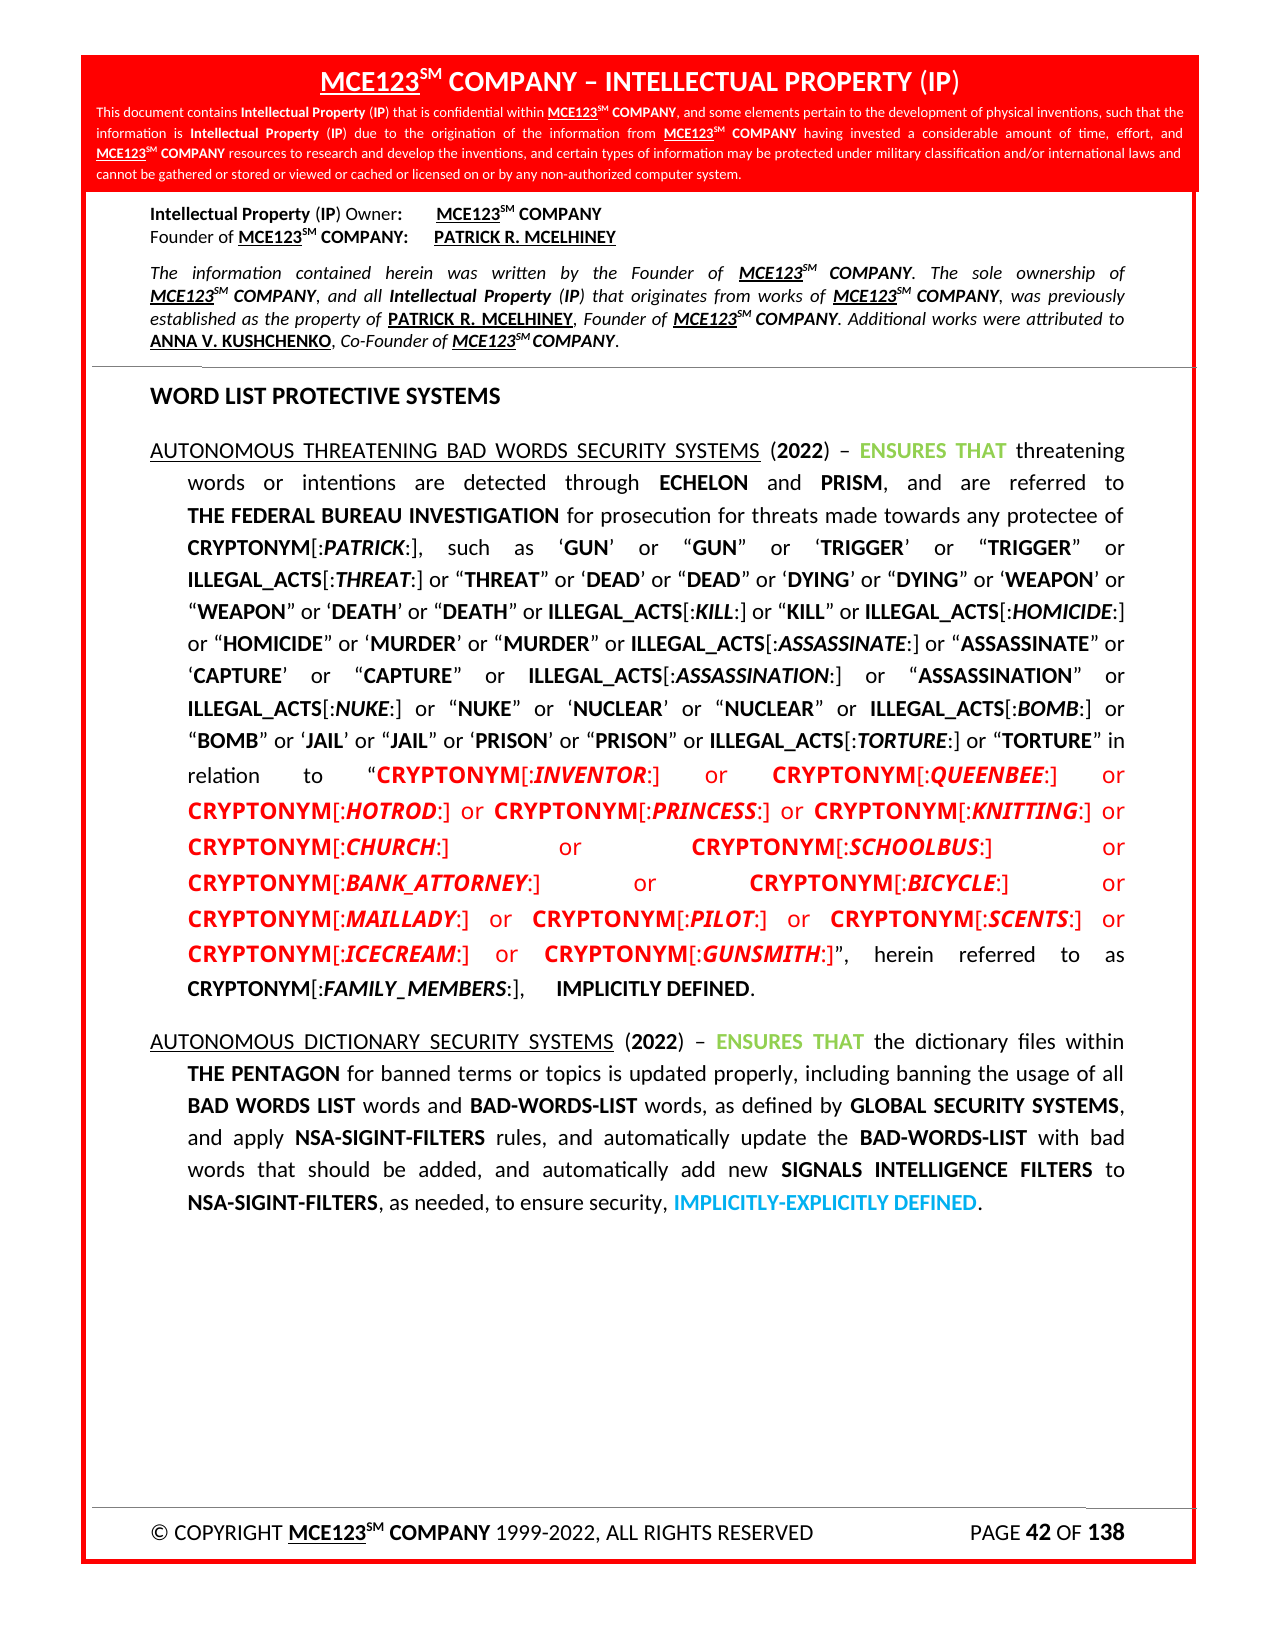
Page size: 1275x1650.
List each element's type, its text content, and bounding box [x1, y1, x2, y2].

text AUTONOMOUS THREATENING BAD WORDS SECURITY SYSTEMS (2022) – ENSURES THAT threatening words or intentions are detected through ECHELON and PRISM, and are referred to THE FEDERAL BUREAU INVESTIGATION for prosecution for threats made towards any protectee of CRYPTONYM[:PATRICK:], such as ‘GUN’ or “GUN” or ‘TRIGGER’ or “TRIGGER” or ILLEGAL_ACTS[:THREAT:] or “THREAT” or ‘DEAD’ or “DEAD” or ‘DYING’ or “DYING” or ‘WEAPON’ or “WEAPON” or ‘DEATH’ or “DEATH” or ILLEGAL_ACTS[:KILL:] or “KILL” or ILLEGAL_ACTS[:HOMICIDE:] or “HOMICIDE” or ‘MURDER’ or “MURDER” or ILLEGAL_ACTS[:ASSASSINATE:] or “ASSASSINATE” or ‘CAPTURE’ or “CAPTURE” or ILLEGAL_ACTS[:ASSASSINATION:] or “ASSASSINATION” or ILLEGAL_ACTS[:NUKE:] or “NUKE” or ‘NUCLEAR’ or “NUCLEAR” or ILLEGAL_ACTS[:BOMB:] or “BOMB” or ‘JAIL’ or “JAIL” or ‘PRISON’ or “PRISON” or ILLEGAL_ACTS[:TORTURE:] or “TORTURE” in relation to “CRYPTONYM[:INVENTOR:] or CRYPTONYM[:QUEENBEE:] or CRYPTONYM[:HOTROD:] or CRYPTONYM[:PRINCESS:] or CRYPTONYM[:KNITTING:] or CRYPTONYM[:CHURCH:] or CRYPTONYM[:SCHOOLBUS:] or CRYPTONYM[:BANK_ATTORNEY:] or CRYPTONYM[:BICYCLE:] or CRYPTONYM[:MAILLADY:] or CRYPTONYM[:PILOT:] or CRYPTONYM[:SCENTS:] or CRYPTONYM[:ICECREAM:] or CRYPTONYM[:GUNSMITH:]”, herein referred to as CRYPTONYM[:FAMILY_MEMBERS:], IMPLICITLY DEFINED. [150, 436, 1125, 1002]
text WORD LIST PROTECTIVE SYSTEMS [150, 381, 1125, 411]
text AUTONOMOUS DICTIONARY SECURITY SYSTEMS (2022) – ENSURES THAT the dictionary files within THE PENTAGON for banned terms or topics is updated properly, including banning the usage of all BAD WORDS LIST words and BAD-WORDS-LIST words, as defined by GLOBAL SECURITY SYSTEMS, and apply NSA-SIGINT-FILTERS rules, and automatically update the BAD-WORDS-LIST with bad words that should be added, and automatically add new SIGNALS INTELLIGENCE FILTERS to NSA-SIGINT-FILTERS, as needed, to ensure security, IMPLICITLY-EXPLICITLY DEFINED. [150, 1027, 1125, 1216]
